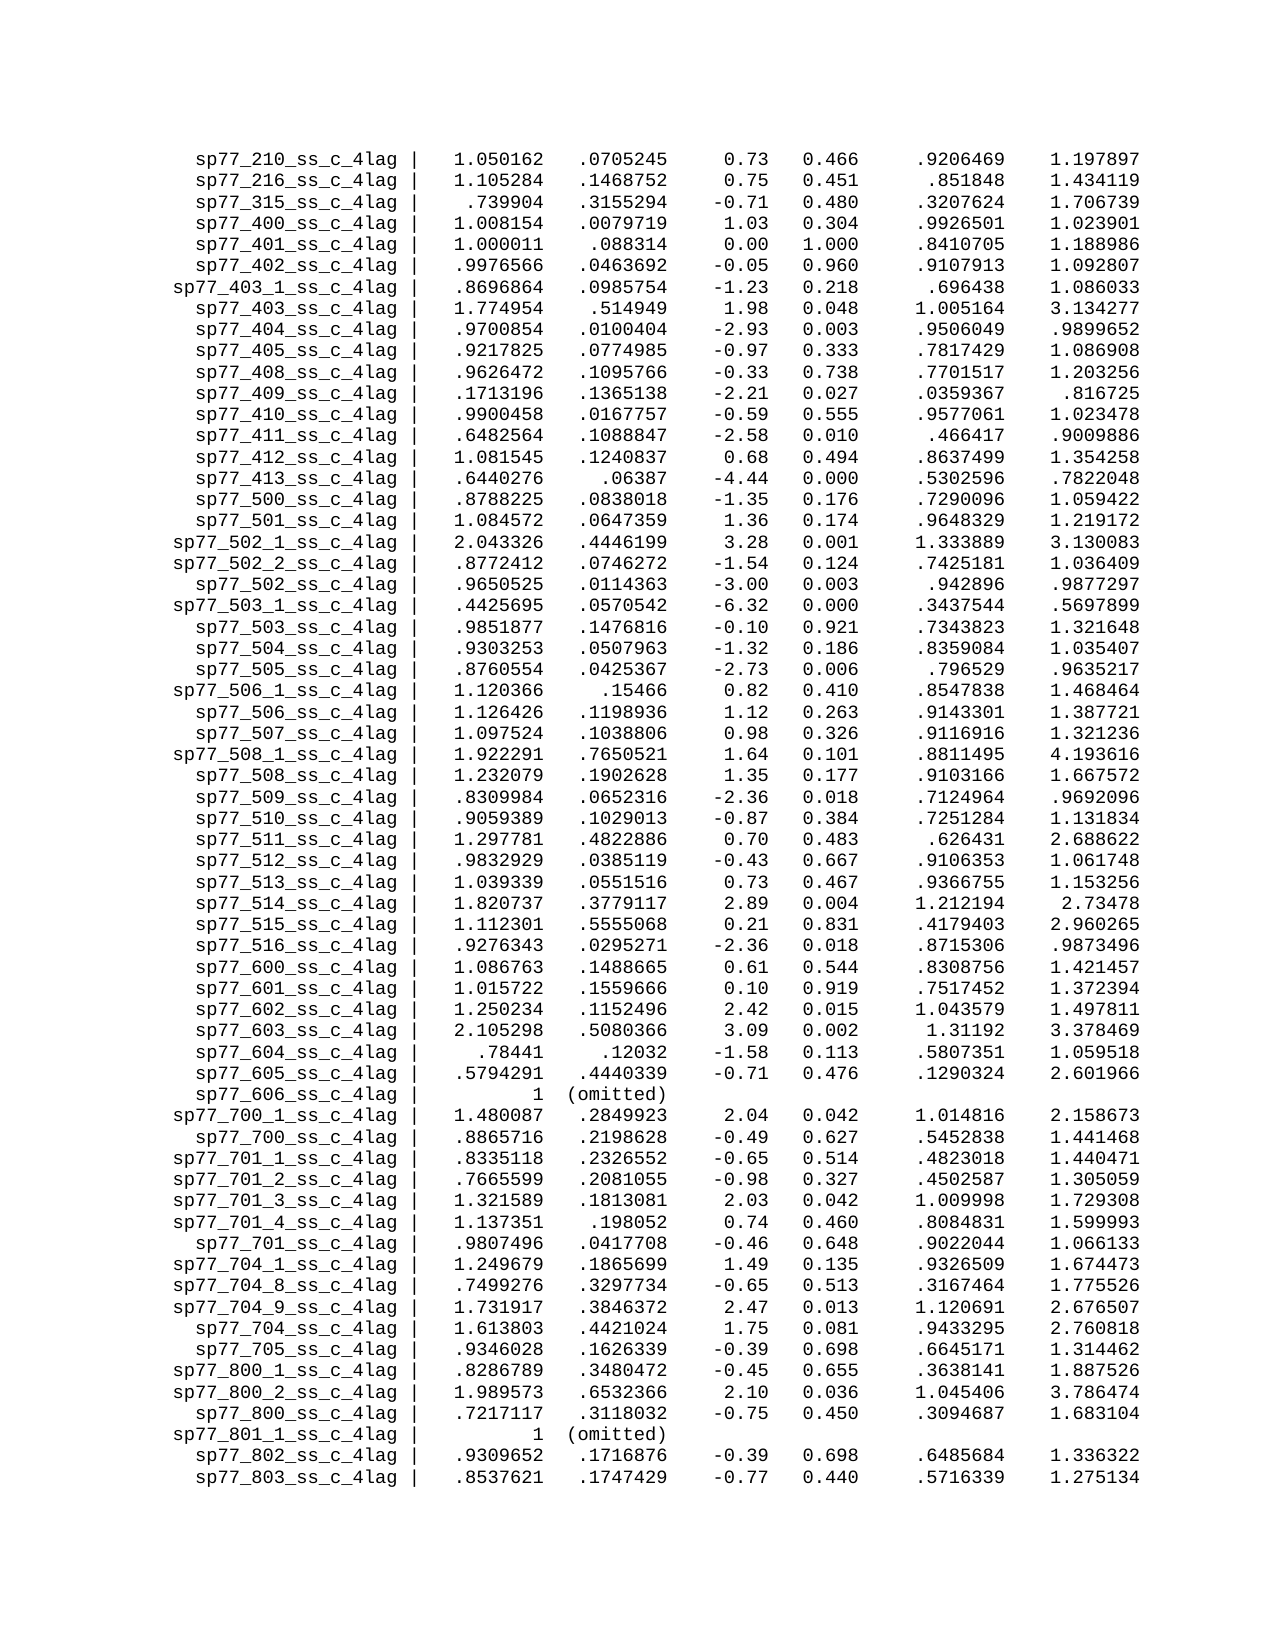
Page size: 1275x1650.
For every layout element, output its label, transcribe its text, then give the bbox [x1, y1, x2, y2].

text sp77_800_2_ss_c_4lag | 1.989573 .6532366 2.10 0.036 1.045406 3.786474 [150, 1382, 1162, 1404]
text sp77_502_ss_c_4lag | .9650525 .0114363 -3.00 0.003 .942896 .9877297 [150, 575, 1162, 596]
text sp77_604_ss_c_4lag | .78441 .12032 -1.58 0.113 .5807351 1.059518 [150, 1042, 1162, 1064]
text sp77_508_1_ss_c_4lag | 1.922291 .7650521 1.64 0.101 .8811495 4.193616 [150, 745, 1162, 766]
text sp77_502_1_ss_c_4lag | 2.043326 .4446199 3.28 0.001 1.333889 3.130083 [150, 532, 1162, 554]
text sp77_413_ss_c_4lag | .6440276 .06387 -4.44 0.000 .5302596 .7822048 [150, 469, 1162, 490]
text sp77_508_ss_c_4lag | 1.232079 .1902628 1.35 0.177 .9103166 1.667572 [150, 766, 1162, 787]
text sp77_802_ss_c_4lag | .9309652 .1716876 -0.39 0.698 .6485684 1.336322 [150, 1446, 1162, 1467]
text sp77_509_ss_c_4lag | .8309984 .0652316 -2.36 0.018 .7124964 .9692096 [150, 787, 1162, 809]
text sp77_402_ss_c_4lag | .9976566 .0463692 -0.05 0.960 .9107913 1.092807 [150, 256, 1162, 277]
text sp77_515_ss_c_4lag | 1.112301 .5555068 0.21 0.831 .4179403 2.960265 [150, 915, 1162, 936]
text sp77_315_ss_c_4lag | .739904 .3155294 -0.71 0.480 .3207624 1.706739 [150, 192, 1162, 214]
text sp77_408_ss_c_4lag | .9626472 .1095766 -0.33 0.738 .7701517 1.203256 [150, 362, 1162, 384]
text sp77_511_ss_c_4lag | 1.297781 .4822886 0.70 0.483 .626431 2.688622 [150, 830, 1162, 851]
text sp77_800_1_ss_c_4lag | .8286789 .3480472 -0.45 0.655 .3638141 1.887526 [150, 1361, 1162, 1382]
text sp77_400_ss_c_4lag | 1.008154 .0079719 1.03 0.304 .9926501 1.023901 [150, 214, 1162, 235]
text sp77_410_ss_c_4lag | .9900458 .0167757 -0.59 0.555 .9577061 1.023478 [150, 405, 1162, 426]
text sp77_514_ss_c_4lag | 1.820737 .3779117 2.89 0.004 1.212194 2.73478 [150, 894, 1162, 915]
text sp77_701_ss_c_4lag | .9807496 .0417708 -0.46 0.648 .9022044 1.066133 [150, 1234, 1162, 1255]
text sp77_700_ss_c_4lag | .8865716 .2198628 -0.49 0.627 .5452838 1.441468 [150, 1127, 1162, 1149]
text sp77_800_ss_c_4lag | .7217117 .3118032 -0.75 0.450 .3094687 1.683104 [150, 1404, 1162, 1425]
text sp77_409_ss_c_4lag | .1713196 .1365138 -2.21 0.027 .0359367 .816725 [150, 384, 1162, 405]
text sp77_216_ss_c_4lag | 1.105284 .1468752 0.75 0.451 .851848 1.434119 [150, 171, 1162, 192]
text sp77_501_ss_c_4lag | 1.084572 .0647359 1.36 0.174 .9648329 1.219172 [150, 511, 1162, 532]
text sp77_506_ss_c_4lag | 1.126426 .1198936 1.12 0.263 .9143301 1.387721 [150, 702, 1162, 724]
text sp77_701_2_ss_c_4lag | .7665599 .2081055 -0.98 0.327 .4502587 1.305059 [150, 1170, 1162, 1191]
text sp77_505_ss_c_4lag | .8760554 .0425367 -2.73 0.006 .796529 .9635217 [150, 660, 1162, 681]
text sp77_506_1_ss_c_4lag | 1.120366 .15466 0.82 0.410 .8547838 1.468464 [150, 681, 1162, 702]
text sp77_602_ss_c_4lag | 1.250234 .1152496 2.42 0.015 1.043579 1.497811 [150, 1000, 1162, 1021]
text sp77_412_ss_c_4lag | 1.081545 .1240837 0.68 0.494 .8637499 1.354258 [150, 447, 1162, 469]
text sp77_510_ss_c_4lag | .9059389 .1029013 -0.87 0.384 .7251284 1.131834 [150, 809, 1162, 830]
text sp77_503_1_ss_c_4lag | .4425695 .0570542 -6.32 0.000 .3437544 .5697899 [150, 596, 1162, 617]
text sp77_507_ss_c_4lag | 1.097524 .1038806 0.98 0.326 .9116916 1.321236 [150, 724, 1162, 745]
text sp77_803_ss_c_4lag | .8537621 .1747429 -0.77 0.440 .5716339 1.275134 [150, 1467, 1162, 1489]
text sp77_502_2_ss_c_4lag | .8772412 .0746272 -1.54 0.124 .7425181 1.036409 [150, 554, 1162, 575]
text sp77_701_1_ss_c_4lag | .8335118 .2326552 -0.65 0.514 .4823018 1.440471 [150, 1149, 1162, 1170]
text sp77_705_ss_c_4lag | .9346028 .1626339 -0.39 0.698 .6645171 1.314462 [150, 1340, 1162, 1361]
text sp77_700_1_ss_c_4lag | 1.480087 .2849923 2.04 0.042 1.014816 2.158673 [150, 1106, 1162, 1127]
text sp77_603_ss_c_4lag | 2.105298 .5080366 3.09 0.002 1.31192 3.378469 [150, 1021, 1162, 1042]
text sp77_405_ss_c_4lag | .9217825 .0774985 -0.97 0.333 .7817429 1.086908 [150, 341, 1162, 362]
text sp77_504_ss_c_4lag | .9303253 .0507963 -1.32 0.186 .8359084 1.035407 [150, 639, 1162, 660]
text sp77_500_ss_c_4lag | .8788225 .0838018 -1.35 0.176 .7290096 1.059422 [150, 490, 1162, 511]
text sp77_701_3_ss_c_4lag | 1.321589 .1813081 2.03 0.042 1.009998 1.729308 [150, 1191, 1162, 1212]
text sp77_403_1_ss_c_4lag | .8696864 .0985754 -1.23 0.218 .696438 1.086033 [150, 277, 1162, 299]
text sp77_403_ss_c_4lag | 1.774954 .514949 1.98 0.048 1.005164 3.134277 [150, 299, 1162, 320]
text sp77_411_ss_c_4lag | .6482564 .1088847 -2.58 0.010 .466417 .9009886 [150, 426, 1162, 447]
text sp77_513_ss_c_4lag | 1.039339 .0551516 0.73 0.467 .9366755 1.153256 [150, 872, 1162, 894]
text sp77_401_ss_c_4lag | 1.000011 .088314 0.00 1.000 .8410705 1.188986 [150, 235, 1162, 256]
text sp77_704_ss_c_4lag | 1.613803 .4421024 1.75 0.081 .9433295 2.760818 [150, 1319, 1162, 1340]
text sp77_701_4_ss_c_4lag | 1.137351 .198052 0.74 0.460 .8084831 1.599993 [150, 1212, 1162, 1234]
text sp77_503_ss_c_4lag | .9851877 .1476816 -0.10 0.921 .7343823 1.321648 [150, 617, 1162, 639]
text sp77_601_ss_c_4lag | 1.015722 .1559666 0.10 0.919 .7517452 1.372394 [150, 979, 1162, 1000]
text sp77_600_ss_c_4lag | 1.086763 .1488665 0.61 0.544 .8308756 1.421457 [150, 957, 1162, 979]
text sp77_605_ss_c_4lag | .5794291 .4440339 -0.71 0.476 .1290324 2.601966 [150, 1064, 1162, 1085]
text sp77_512_ss_c_4lag | .9832929 .0385119 -0.43 0.667 .9106353 1.061748 [150, 851, 1162, 872]
text sp77_606_ss_c_4lag | 1 (omitted) [150, 1085, 1162, 1106]
text sp77_704_1_ss_c_4lag | 1.249679 .1865699 1.49 0.135 .9326509 1.674473 [150, 1255, 1162, 1276]
text sp77_801_1_ss_c_4lag | 1 (omitted) [150, 1425, 1162, 1446]
text sp77_404_ss_c_4lag | .9700854 .0100404 -2.93 0.003 .9506049 .9899652 [150, 320, 1162, 341]
text sp77_210_ss_c_4lag | 1.050162 .0705245 0.73 0.466 .9206469 1.197897 [150, 150, 1162, 171]
text sp77_704_9_ss_c_4lag | 1.731917 .3846372 2.47 0.013 1.120691 2.676507 [150, 1297, 1162, 1319]
text sp77_704_8_ss_c_4lag | .7499276 .3297734 -0.65 0.513 .3167464 1.775526 [150, 1276, 1162, 1297]
text sp77_516_ss_c_4lag | .9276343 .0295271 -2.36 0.018 .8715306 .9873496 [150, 936, 1162, 957]
